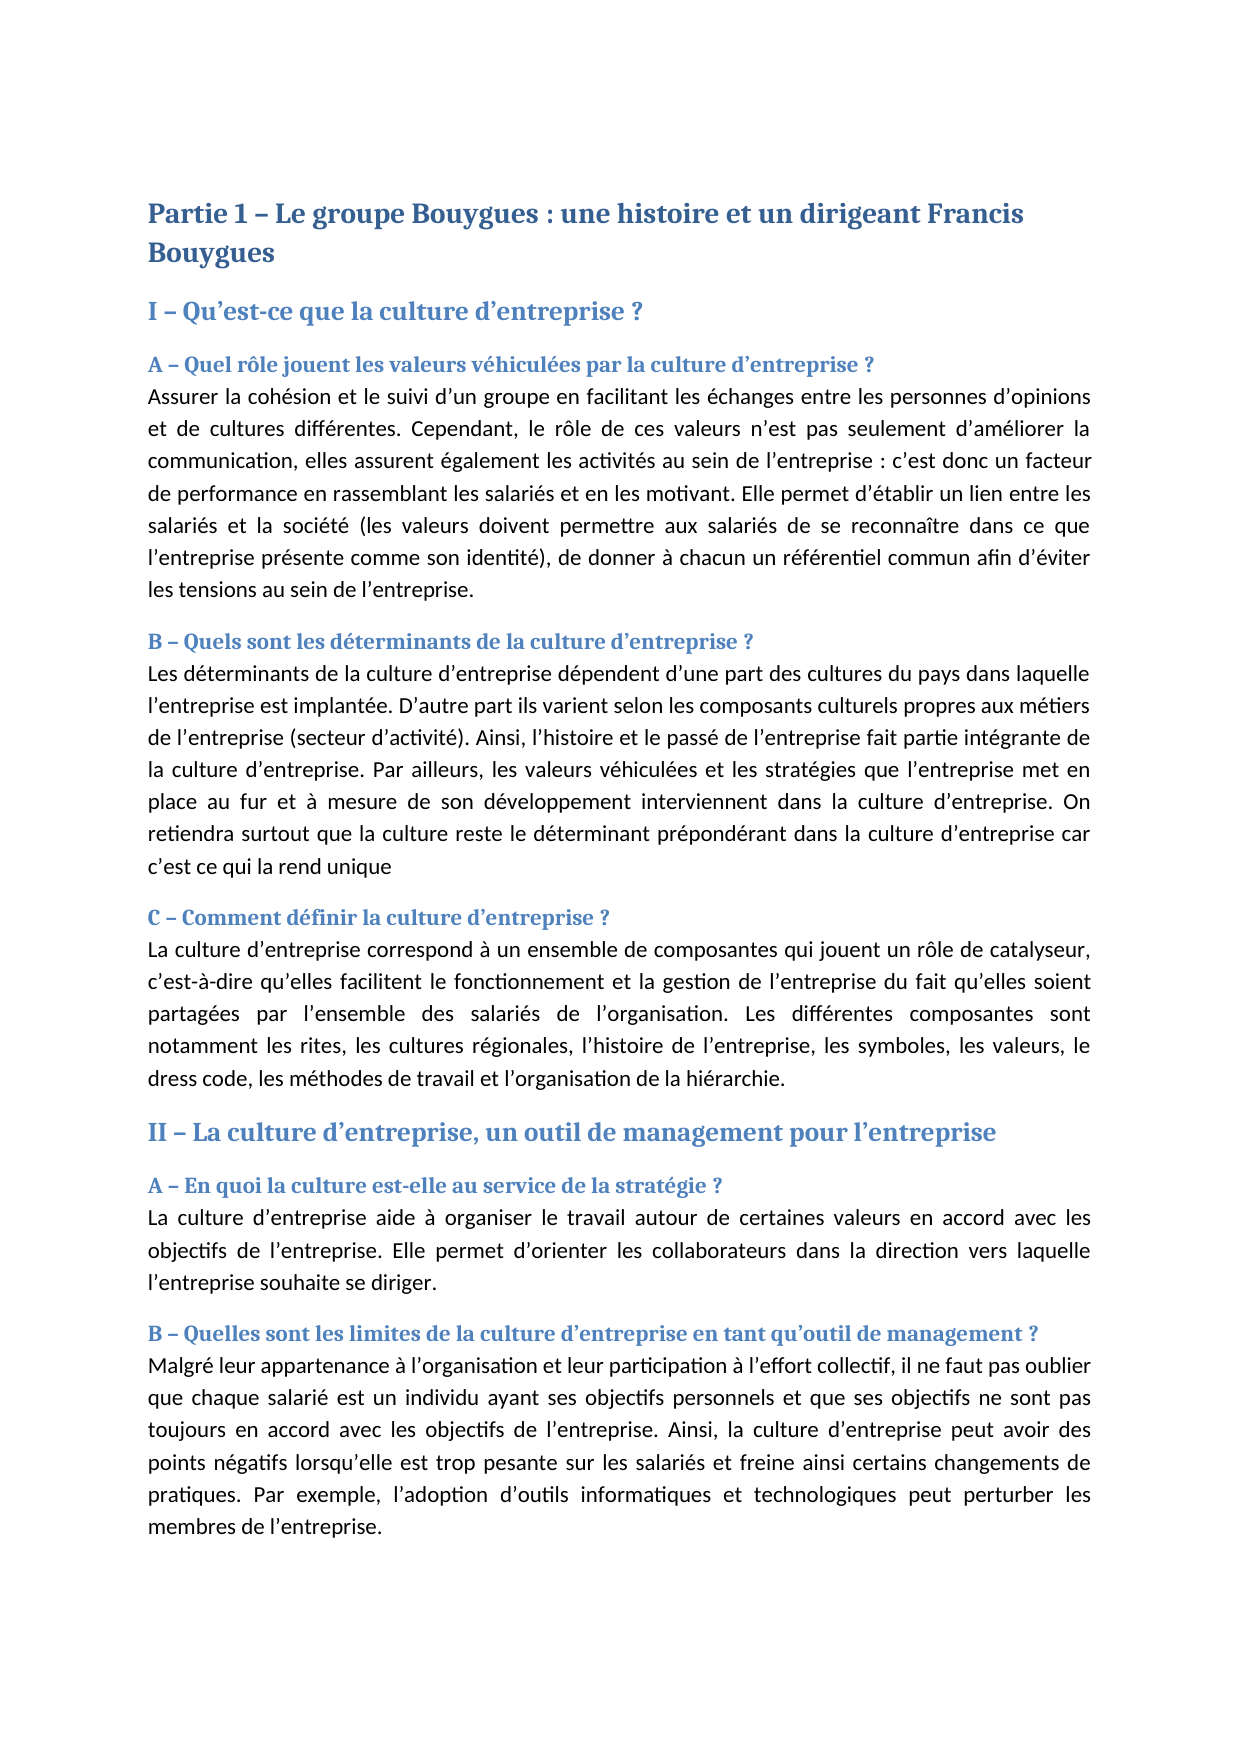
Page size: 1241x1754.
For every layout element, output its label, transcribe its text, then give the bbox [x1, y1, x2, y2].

text La culture d’entreprise correspond à un ensemble de composantes qui jouent un rôle de catalyseur, c’est-à-dire qu’elles facilitent le fonctionnement et la gestion de l’entreprise du fait qu’elles soient partagées par l’ensemble des salariés de l’organisation. Les différentes composantes sont notamment les rites, les cultures régionales, l’histoire de l’entreprise, les symboles, les valeurs, le dress code, les méthodes de travail et l’organisation de la hiérarchie. [148, 935, 1093, 1092]
text Les déterminants de la culture d’entreprise dépendent d’une part des cultures du pays dans laquelle l’entreprise est implantée. D’autre part ils varient selon les composants culturels propres aux métiers de l’entreprise (secteur d’activité). Ainsi, l’histoire et le passé de l’entreprise fait partie intégrante de la culture d’entreprise. Par ailleurs, les valeurs véhiculées et les stratégies que l’entreprise met en place au fur et à mesure de son développement interviennent dans la culture d’entreprise. On retiendra surtout que la culture reste le déterminant prépondérant dans la culture d’entreprise car c’est ce qui la rend unique [148, 659, 1093, 880]
subtitle B – Quels sont les déterminants de la culture d’entreprise ? [148, 628, 1093, 655]
subtitle A – Quel rôle jouent les valeurs véhiculées par la culture d’entreprise ? [148, 352, 1093, 378]
text La culture d’entreprise aide à organiser le travail autour de certaines valeurs en accord avec les objectifs de l’entreprise. Elle permet d’orienter les collaborateurs dans la direction vers laquelle l’entreprise souhaite se diriger. [148, 1203, 1093, 1296]
text Assurer la cohésion et le suivi d’un groupe en facilitant les échanges entre les personnes d’opinions et de cultures différentes. Cependant, le rôle de ces valeurs n’est pas seulement d’améliorer la communication, elles assurent également les activités au sein de l’entreprise : c’est donc un facteur de performance en rassemblant les salariés et en les motivant. Elle permet d’établir un lien entre les salariés et la société (les valeurs doivent permettre aux salariés de se reconnaître dans ce que l’entreprise présente comme son identité), de donner à chacun un référentiel commun afin d’éviter les tensions au sein de l’entreprise. [148, 382, 1093, 603]
subtitle B – Quelles sont les limites de la culture d’entreprise en tant qu’outil de management ? [148, 1321, 1093, 1347]
subtitle I – Qu’est-ce que la culture d’entreprise ? [148, 296, 1093, 327]
subtitle Partie 1 – Le groupe Bouygues : une histoire et un dirigeant Francis Bouygues [148, 198, 1093, 270]
text Malgré leur appartenance à l’organisation et leur participation à l’effort collectif, il ne faut pas oublier que chaque salarié est un individu ayant ses objectifs personnels et que ses objectifs ne sont pas toujours en accord avec les objectifs de l’entreprise. Ainsi, la culture d’entreprise peut avoir des points négatifs lorsqu’elle est trop pesante sur les salariés et freine ainsi certains changements de pratiques. Par exemple, l’adoption d’outils informatiques et technologiques peut perturber les membres de l’entreprise. [148, 1351, 1093, 1540]
subtitle C – Comment définir la culture d’entreprise ? [148, 905, 1093, 931]
subtitle A – En quoi la culture est-elle au service de la stratégie ? [148, 1173, 1093, 1200]
subtitle II – La culture d’entreprise, un outil de management pour l’entreprise [148, 1117, 1093, 1148]
